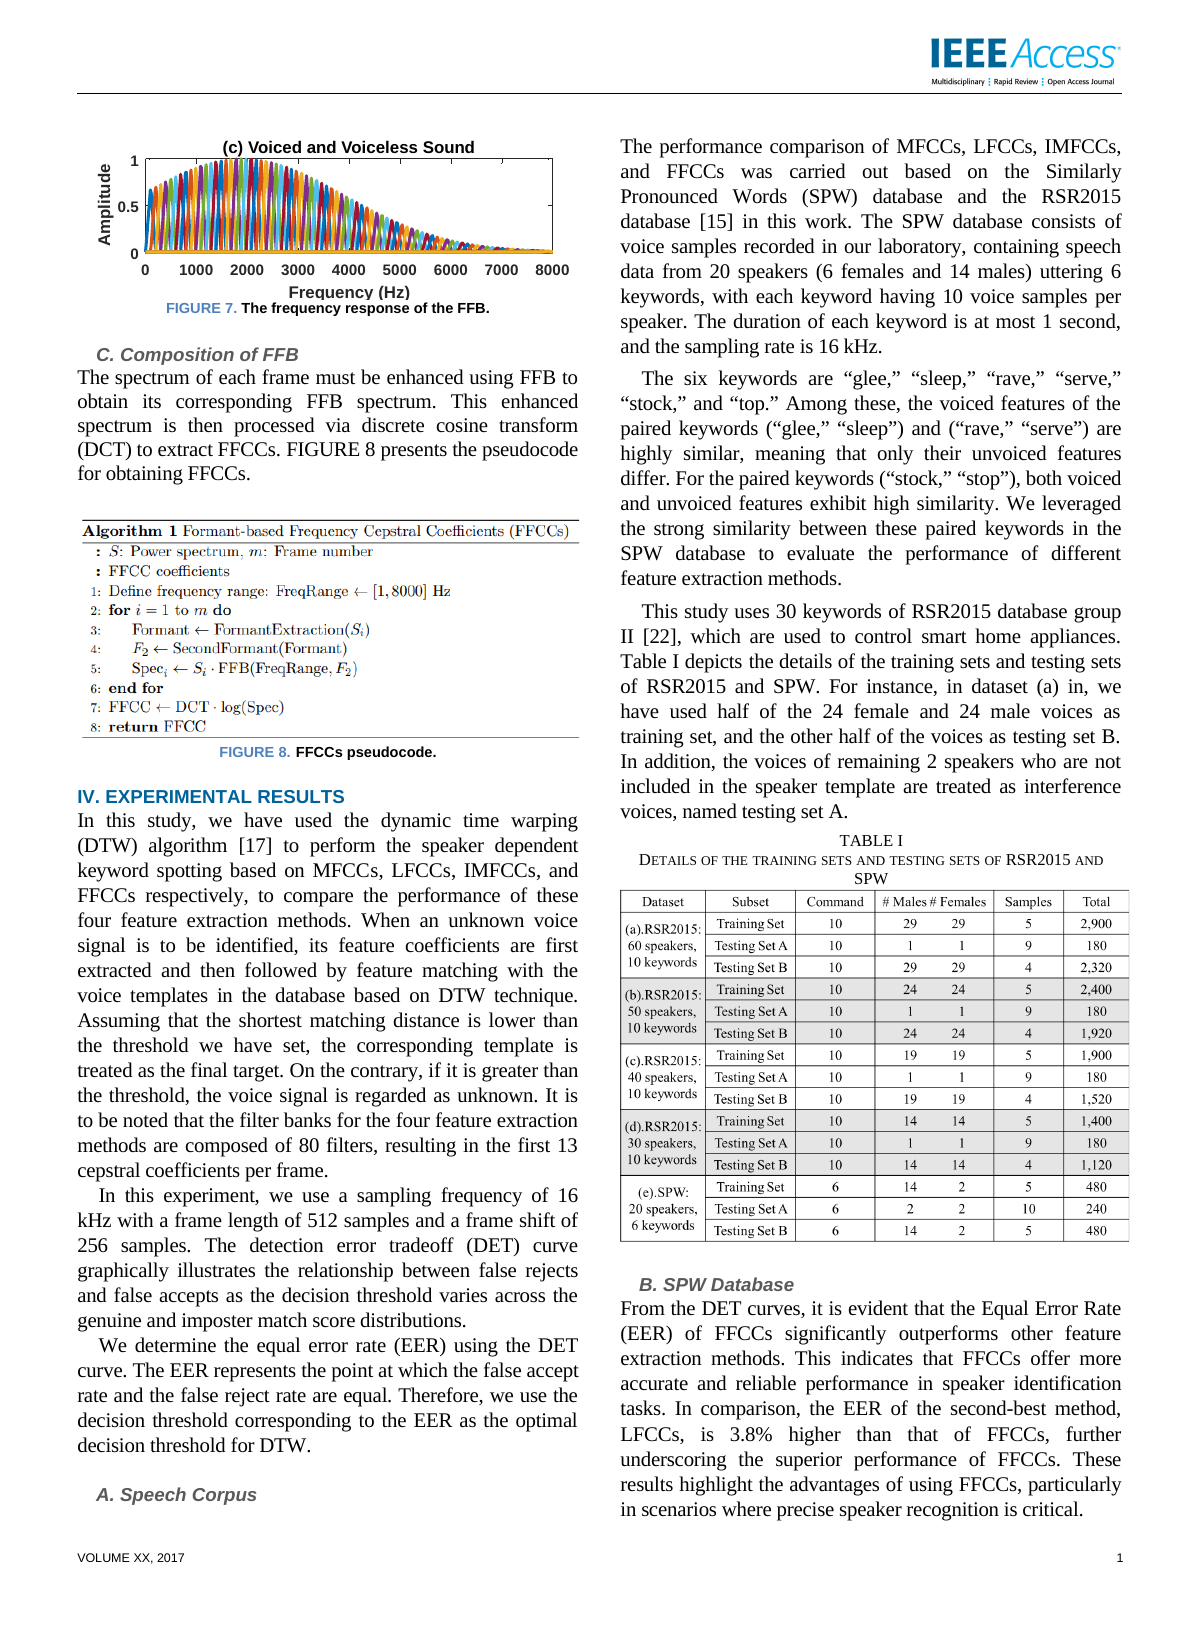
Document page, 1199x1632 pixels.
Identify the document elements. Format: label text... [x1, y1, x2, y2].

list In this experiment, we use a sampling frequency of 16 kHz with a frame length of 512 samples and a frame shift of 256 samples. The detection error tradeoff (DET) curve graphically illustrates the relationship between false rejects and false accepts as the decision threshold varies across the genuine and imposter match score distributions. [77, 1182, 578, 1332]
list The performance comparison of MFCCs, LFCCs, IMFCCs, and FFCCs was carried out based on the Similarly Pronounced Words (SPW) database and the RSR2015 database [15] in this work. The SPW database consists of voice samples recorded in our laboratory, containing speech data from 20 speakers (6 females and 14 males) uttering 6 keywords, with each keyword having 10 voice samples per speaker. The duration of each keyword is at most 1 second, and the sampling rate is 16 kHz. [620, 133, 1122, 358]
list This study uses 30 keywords of RSR2015 database group II [22], which are used to control smart home appliances. Table I depicts the details of the training sets and testing sets of RSR2015 and SPW. For instance, in dataset (a) in, we have used half of the 24 female and 24 male voices as training set, and the other half of the voices as testing set B. In addition, the voices of remaining 2 speakers who are not included in the speaker template are treated as interference voices, named testing set A. [620, 598, 1122, 823]
list EXPERIMENTAL RESULTS [77, 785, 578, 807]
text The spectrum of each frame must be enhanced using FFB to obtain its corresponding FFB spectrum. This enhanced spectrum is then processed via discrete cosine transform (DCT) to extract FFCCs. FIGURE 9 presents the pseudocode for obtaining FFCCs. [77, 365, 578, 485]
list Composition of FFB [96, 343, 578, 365]
list Speech Corpus [96, 1484, 578, 1506]
list The six keywords are “glee,” “sleep,” “rave,” “serve,” “stock,” and “top.” Among these, the voiced features of the paired keywords (“glee,” “sleep”) and (“rave,” “serve”) are highly similar, meaning that only their unvoiced features differ. For the paired keywords (“stock,” “stop”), both voiced and unvoiced features exhibit high similarity. We leveraged the strong similarity between these paired keywords in the SPW database to evaluate the performance of different feature extraction methods. [620, 366, 1122, 591]
picture [930, 37, 1122, 87]
text TABLE I [620, 831, 1122, 850]
text FIGURE 8. FFCCs pseudocode. [77, 744, 578, 760]
picture [620, 888, 1130, 1247]
text FIGURE 7. The frequency response of the FFB. [77, 299, 578, 316]
list SPW Database [639, 1274, 1122, 1296]
text Details of the training sets and testing sets of RSR2015 and SPW [620, 850, 1122, 888]
picture [77, 513, 580, 744]
list We determine the equal error rate (EER) using the DET curve. The EER represents the point at which the false accept rate and the false reject rate are equal. Therefore, we use the decision threshold corresponding to the EER as the optimal decision threshold for DTW. [77, 1332, 578, 1457]
text From the DET curves, it is evident that the Equal Error Rate (EER) of FFCCs significantly outperforms other feature extraction methods. This indicates that FFCCs offer more accurate and reliable performance in speaker identification tasks. In comparison, the EER of the second-best method, LFCCs, is 3.8% higher than that of FFCCs, further underscoring the superior performance of FFCCs. These results highlight the advantages of using FFCCs, particularly in scenarios where precise speaker recognition is critical. [620, 1296, 1122, 1521]
list In this study, we have used the dynamic time warping (DTW) algorithm [17] to perform the speaker dependent keyword spotting based on MFCCs, LFCCs, IMFCCs, and FFCCs respectively, to compare the performance of these four feature extraction methods. When an unknown voice signal is to be identified, its feature coefficients are first extracted and then followed by feature matching with the voice templates in the database based on DTW technique. Assuming that the shortest matching distance is lower than the threshold we have set, the corresponding template is treated as the final target. On the contrary, if it is greater than the threshold, the voice signal is regarded as unknown. It is to be noted that the filter banks for the four feature extraction methods are composed of 80 filters, resulting in the first 13 cepstral coefficients per frame. [77, 807, 578, 1182]
